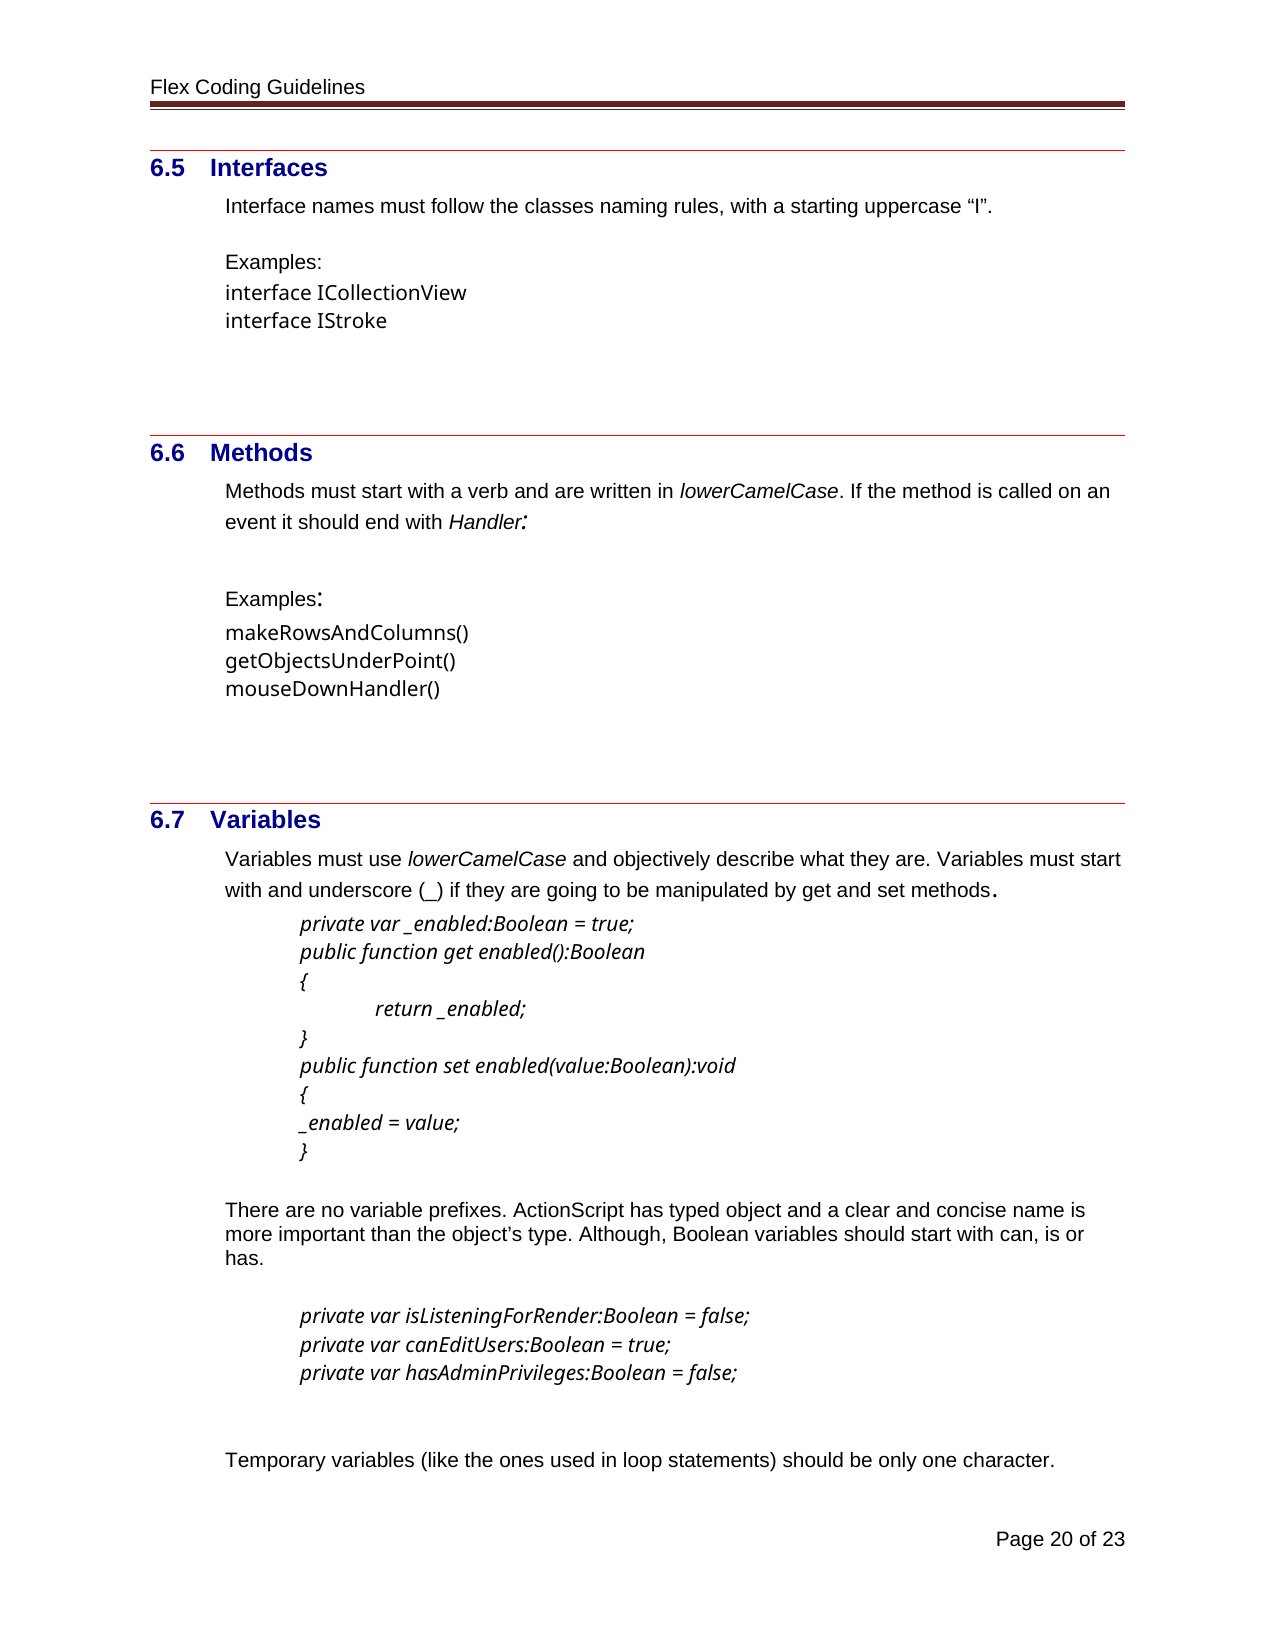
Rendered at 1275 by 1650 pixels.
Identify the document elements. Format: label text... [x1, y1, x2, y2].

text getObjectsUnderPoint() [225, 646, 1125, 674]
text makeRowsAndColumns() [225, 618, 1125, 646]
text } [300, 1023, 1125, 1051]
text { [300, 1079, 1125, 1108]
text { [300, 966, 1125, 994]
text public function set enabled(value:Boolean):void [300, 1051, 1125, 1079]
subtitle Methods [150, 436, 1125, 466]
text Examples: [225, 579, 1125, 613]
text Examples: [225, 250, 1125, 274]
text private var isListeningForRender:Boolean = false; [300, 1302, 1125, 1330]
text Interface names must follow the classes naming rules, with a starting uppercase “I”. [225, 194, 1125, 218]
text _enabled = value; [300, 1108, 1125, 1136]
text private var canEditUsers:Boolean = true; [300, 1330, 1125, 1358]
subtitle Variables [150, 804, 1125, 834]
text return _enabled; [300, 994, 1125, 1023]
text There are no variable prefixes. ActionScript has typed object and a clear and concise name is more important than the object’s type. Although, Boolean variables should start with can, is or has. [225, 1197, 1125, 1269]
text Methods must start with a verb and are written in lowerCamelCase. If the method is called on an event it should end with Handler: [225, 479, 1125, 537]
subtitle Interfaces [150, 151, 1125, 181]
text interface ICollectionView [225, 278, 1125, 307]
text Temporary variables (like the ones used in loop statements) should be only one character. [225, 1448, 1125, 1472]
text interface IStroke [225, 307, 1125, 335]
text private var _enabled:Boolean = true; [300, 909, 1125, 937]
text mouseDownHandler() [225, 674, 1125, 703]
text } [300, 1136, 1125, 1165]
text private var hasAdminPrivileges:Boolean = false; [300, 1358, 1125, 1387]
text public function get enabled():Boolean [300, 937, 1125, 966]
text Variables must use lowerCamelCase and objectively describe what they are. Variables must start with and underscore (_) if they are going to be manipulated by get and set methods. [225, 847, 1125, 905]
